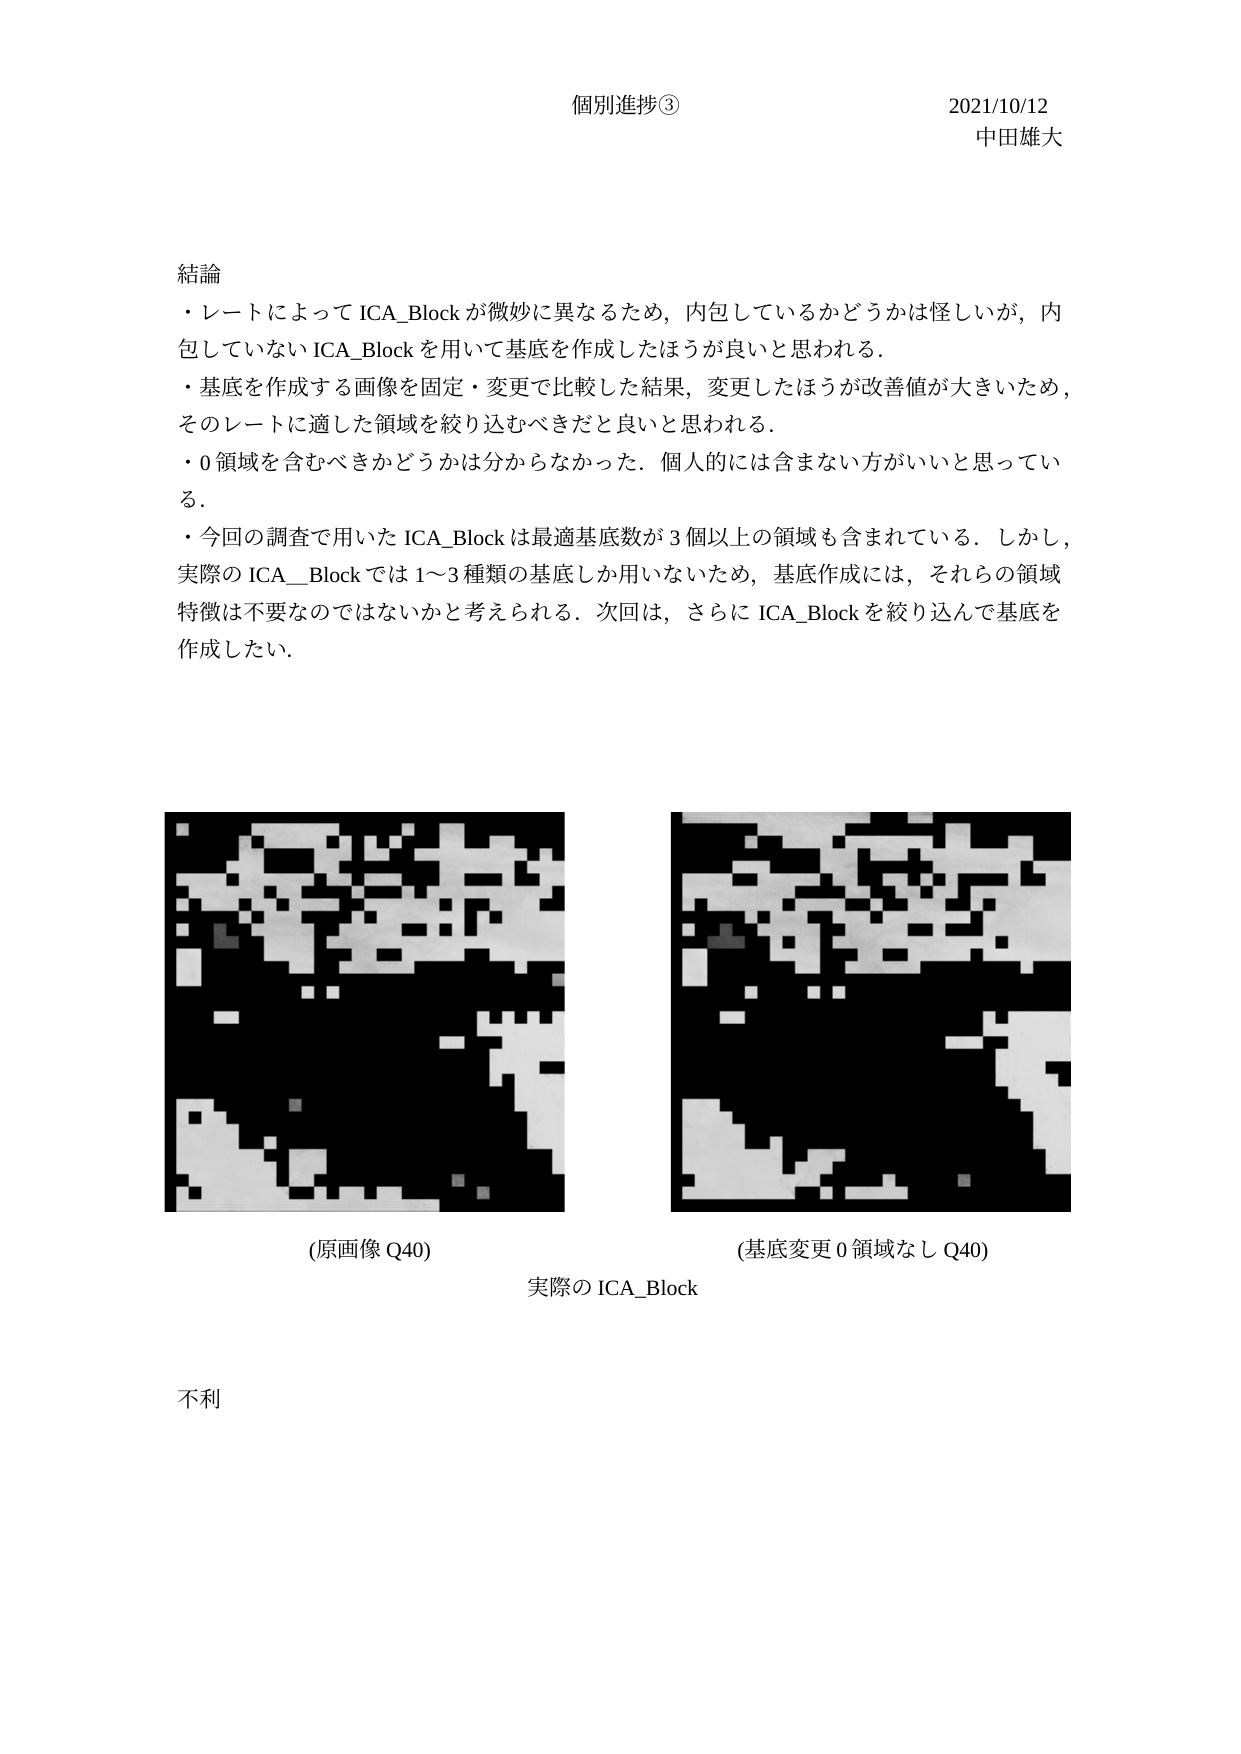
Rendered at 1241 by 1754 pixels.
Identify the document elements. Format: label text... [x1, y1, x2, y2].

text 不利 [177, 1379, 1063, 1417]
text ・0領域を含むべきかどうかは分からなかった．個人的には含まない方がいいと思っている． [177, 442, 1063, 517]
text ・レートによってICA_Blockが微妙に異なるため，内包しているかどうかは怪しいが，内包していないICA_Blockを用いて基底を作成したほうが良いと思われる． [177, 292, 1063, 367]
picture [670, 812, 1071, 1212]
text ・今回の調査で用いたICA_Blockは最適基底数が3個以上の領域も含まれている．しかし，実際のICA＿Blockでは1～3種類の基底しか用いないため，基底作成には，それらの領域特徴は不要なのではないかと考えられる．次回は，さらにICA_Blockを絞り込んで基底を作成したい． [177, 517, 1063, 667]
text 結論 [177, 254, 1063, 292]
text 実際のICA_Block [177, 1267, 1063, 1304]
text ・基底を作成する画像を固定・変更で比較した結果，変更したほうが改善値が大きいため，そのレートに適した領域を絞り込むべきだと良いと思われる． [177, 367, 1063, 442]
picture [164, 812, 565, 1212]
text (原画像Q40) (基底変更0領域なしQ40) [177, 1229, 1063, 1267]
